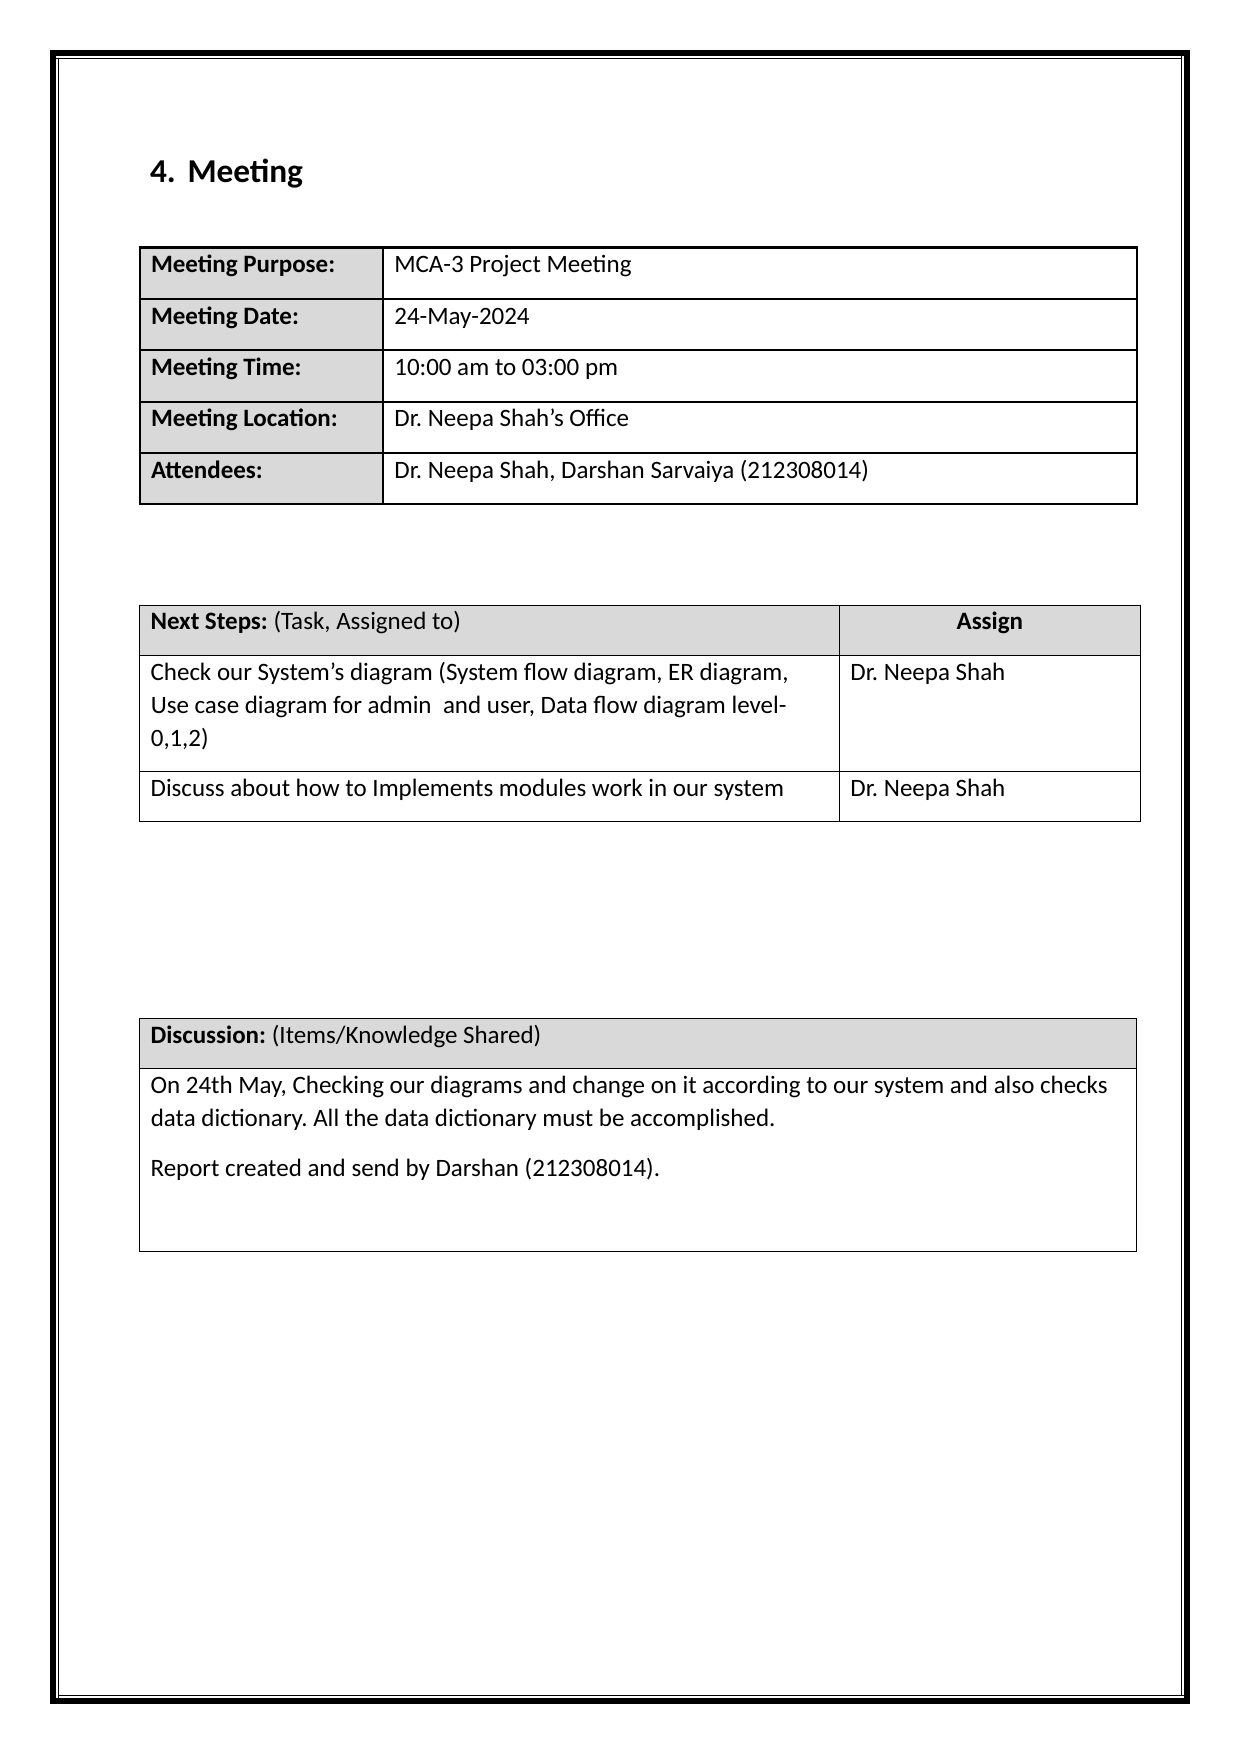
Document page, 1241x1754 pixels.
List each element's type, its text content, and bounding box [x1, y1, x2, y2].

table_cell Meeting Date: [141, 300, 382, 349]
table_cell Meeting Time: [141, 351, 382, 401]
table_cell Dr. Neepa Shah, Darshan Sarvaiya (212308014) [384, 454, 1136, 503]
table_header Discussion: (Items/Knowledge Shared) [140, 1019, 1136, 1068]
table_cell Discuss about how to Implements modules work in our system [140, 772, 839, 821]
table_cell Attendees: [141, 454, 382, 503]
table_cell Meeting Location: [141, 403, 382, 452]
table_cell 24-May-2024 [384, 300, 1136, 349]
table_header Assign [840, 606, 1140, 655]
table_cell Check our System’s diagram (System flow diagram, ER diagram, Use case diagram for admin and user, Data flow diagram level-0,1,2) [140, 656, 839, 771]
table_header MCA-3 Project Meeting [384, 249, 1136, 298]
table_cell Dr. Neepa Shah [840, 656, 1140, 771]
table_cell 10:00 am to 03:00 pm [384, 351, 1136, 401]
table_cell On 24th May, Checking our diagrams and change on it according to our system and also checks data dictionary. All the data dictionary must be accomplished. Report created and send by Darshan (212308014). [140, 1069, 1136, 1251]
table_header Meeting Purpose: [141, 249, 382, 298]
table_header Next Steps: (Task, Assigned to) [140, 606, 839, 655]
table_cell Dr. Neepa Shah’s Office [384, 403, 1136, 452]
table_cell Dr. Neepa Shah [840, 772, 1140, 821]
list Meeting [150, 150, 1090, 191]
